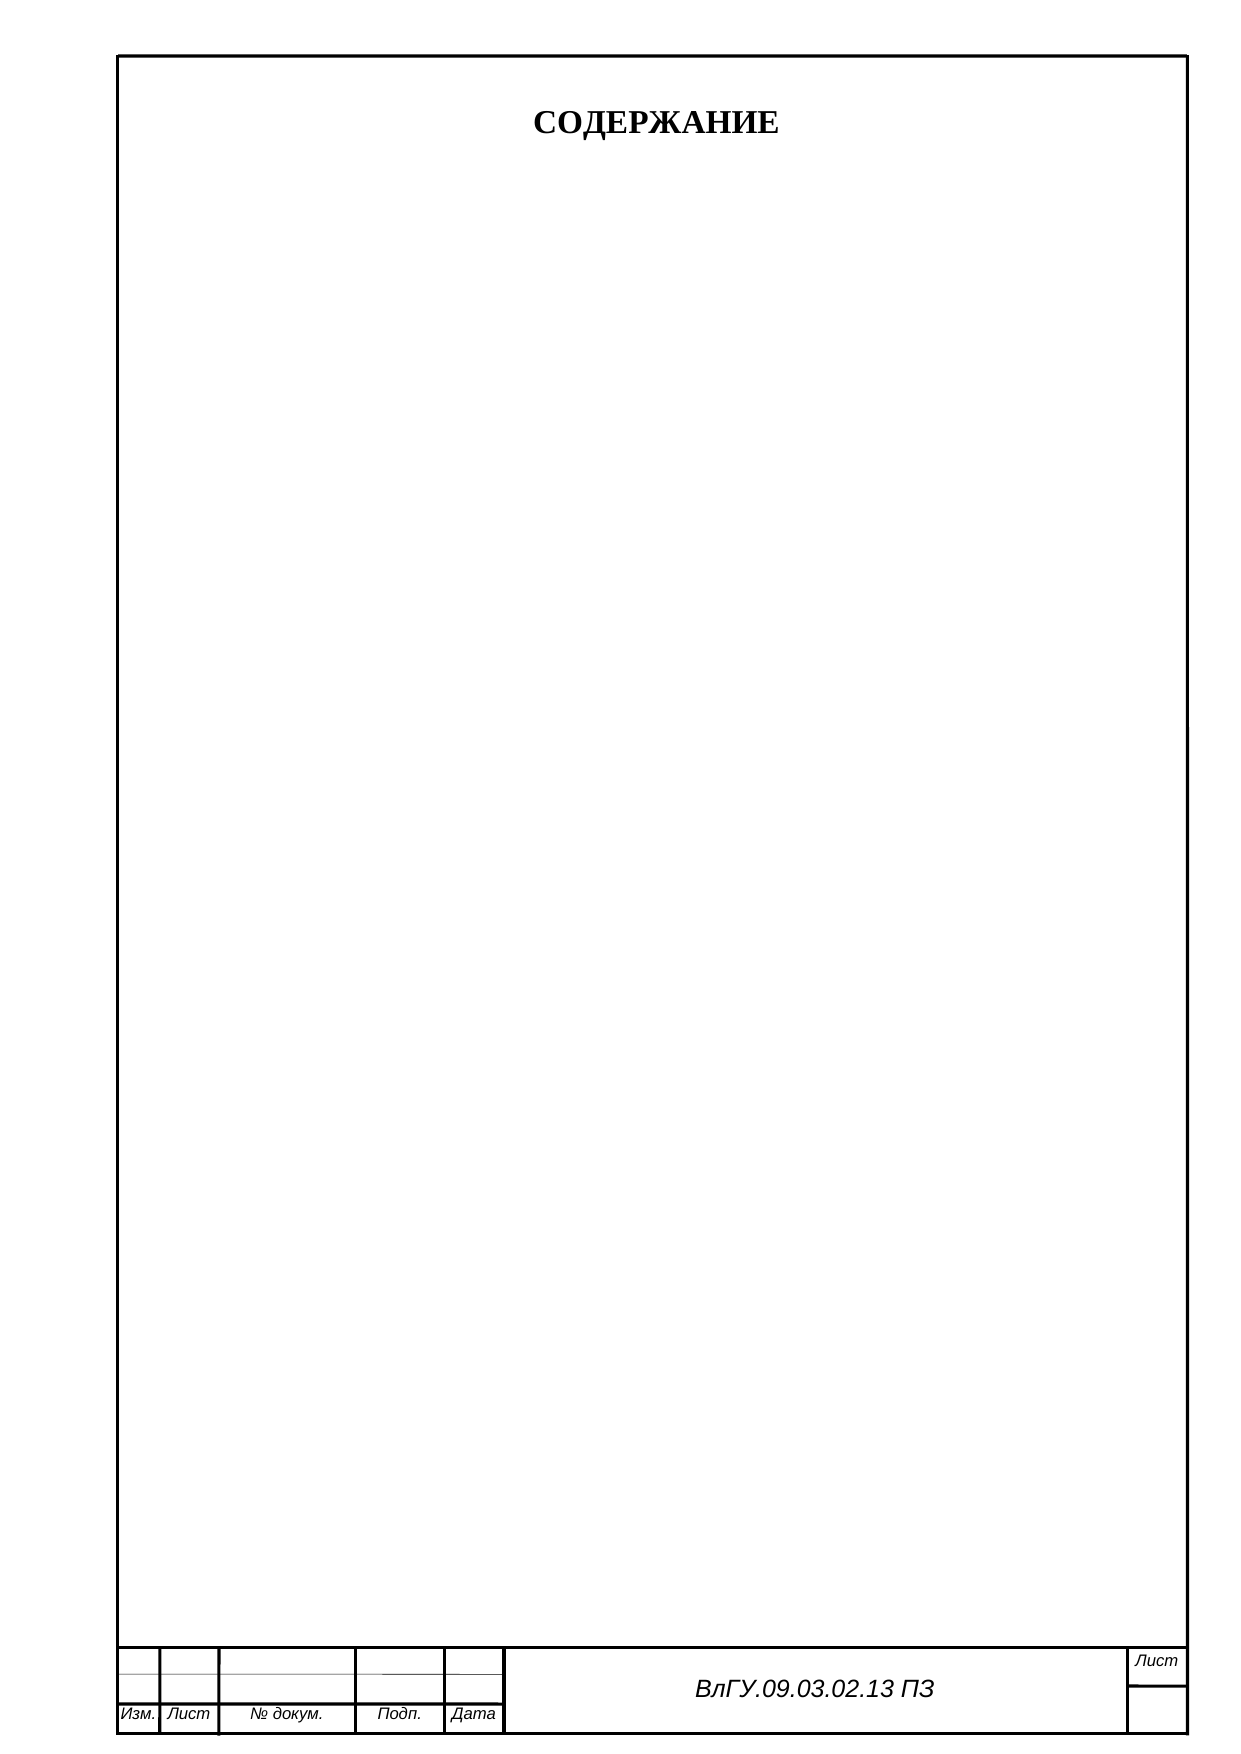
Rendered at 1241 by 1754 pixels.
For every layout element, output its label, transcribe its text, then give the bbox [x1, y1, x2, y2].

text СОДЕРЖАНИЕ [118, 103, 1194, 141]
